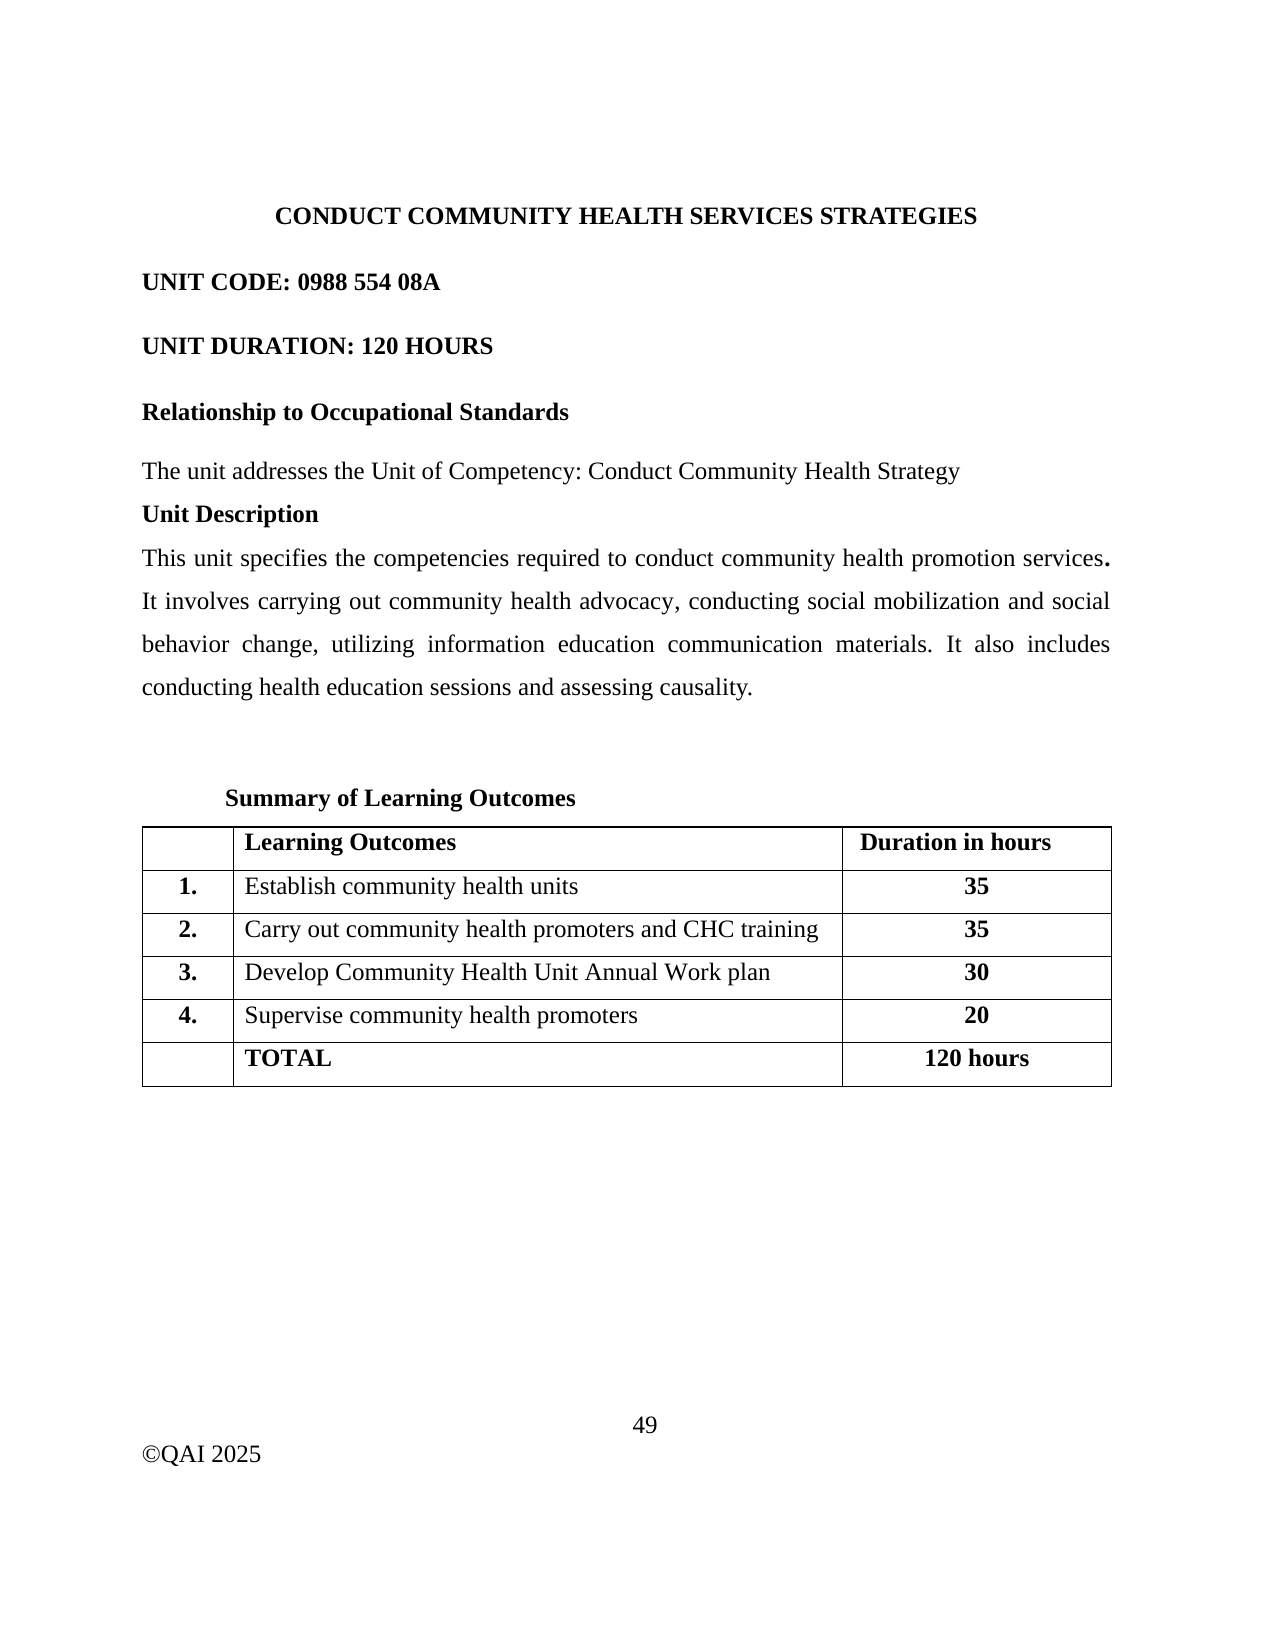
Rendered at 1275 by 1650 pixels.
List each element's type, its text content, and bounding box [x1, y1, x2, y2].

table_cell 35 [843, 914, 1111, 956]
table_cell 3. [143, 957, 233, 999]
table_header Duration in hours [843, 828, 1111, 870]
table_cell 120 hours [843, 1043, 1111, 1086]
text Relationship to Occupational Standards [142, 397, 1110, 425]
table_cell [143, 1043, 233, 1086]
table_cell Develop Community Health Unit Annual Work plan [234, 957, 842, 999]
text UNIT CODE: 0988 554 08A [142, 267, 1110, 296]
table_header Learning Outcomes [234, 828, 842, 870]
text Unit Description [142, 499, 1110, 528]
table_cell 20 [843, 1000, 1111, 1042]
text Summary of Learning Outcomes [225, 783, 1110, 812]
table_cell 4. [143, 1000, 233, 1042]
table_cell 30 [843, 957, 1111, 999]
text UNIT DURATION: 120 HOURS [142, 331, 1110, 360]
table_cell 1. [143, 871, 233, 913]
text The unit addresses the Unit of Competency: Conduct Community Health Strategy [142, 456, 1110, 485]
table_cell 35 [843, 871, 1111, 913]
text This unit specifies the competencies required to conduct community health promotion services. It involves carrying out community health advocacy, conducting social mobilization and social behavior change, utilizing information education communication materials. It also includes conducting health education sessions and assessing causality. [142, 543, 1110, 701]
table_cell Establish community health units [234, 871, 842, 913]
table_cell 2. [143, 914, 233, 956]
subtitle CONDUCT COMMUNITY HEALTH SERVICES STRATEGIES [142, 201, 1110, 230]
table_cell Supervise community health promoters [234, 1000, 842, 1042]
table_cell Carry out community health promoters and CHC training [234, 914, 842, 956]
table_cell TOTAL [234, 1043, 842, 1086]
table_header [143, 828, 233, 870]
